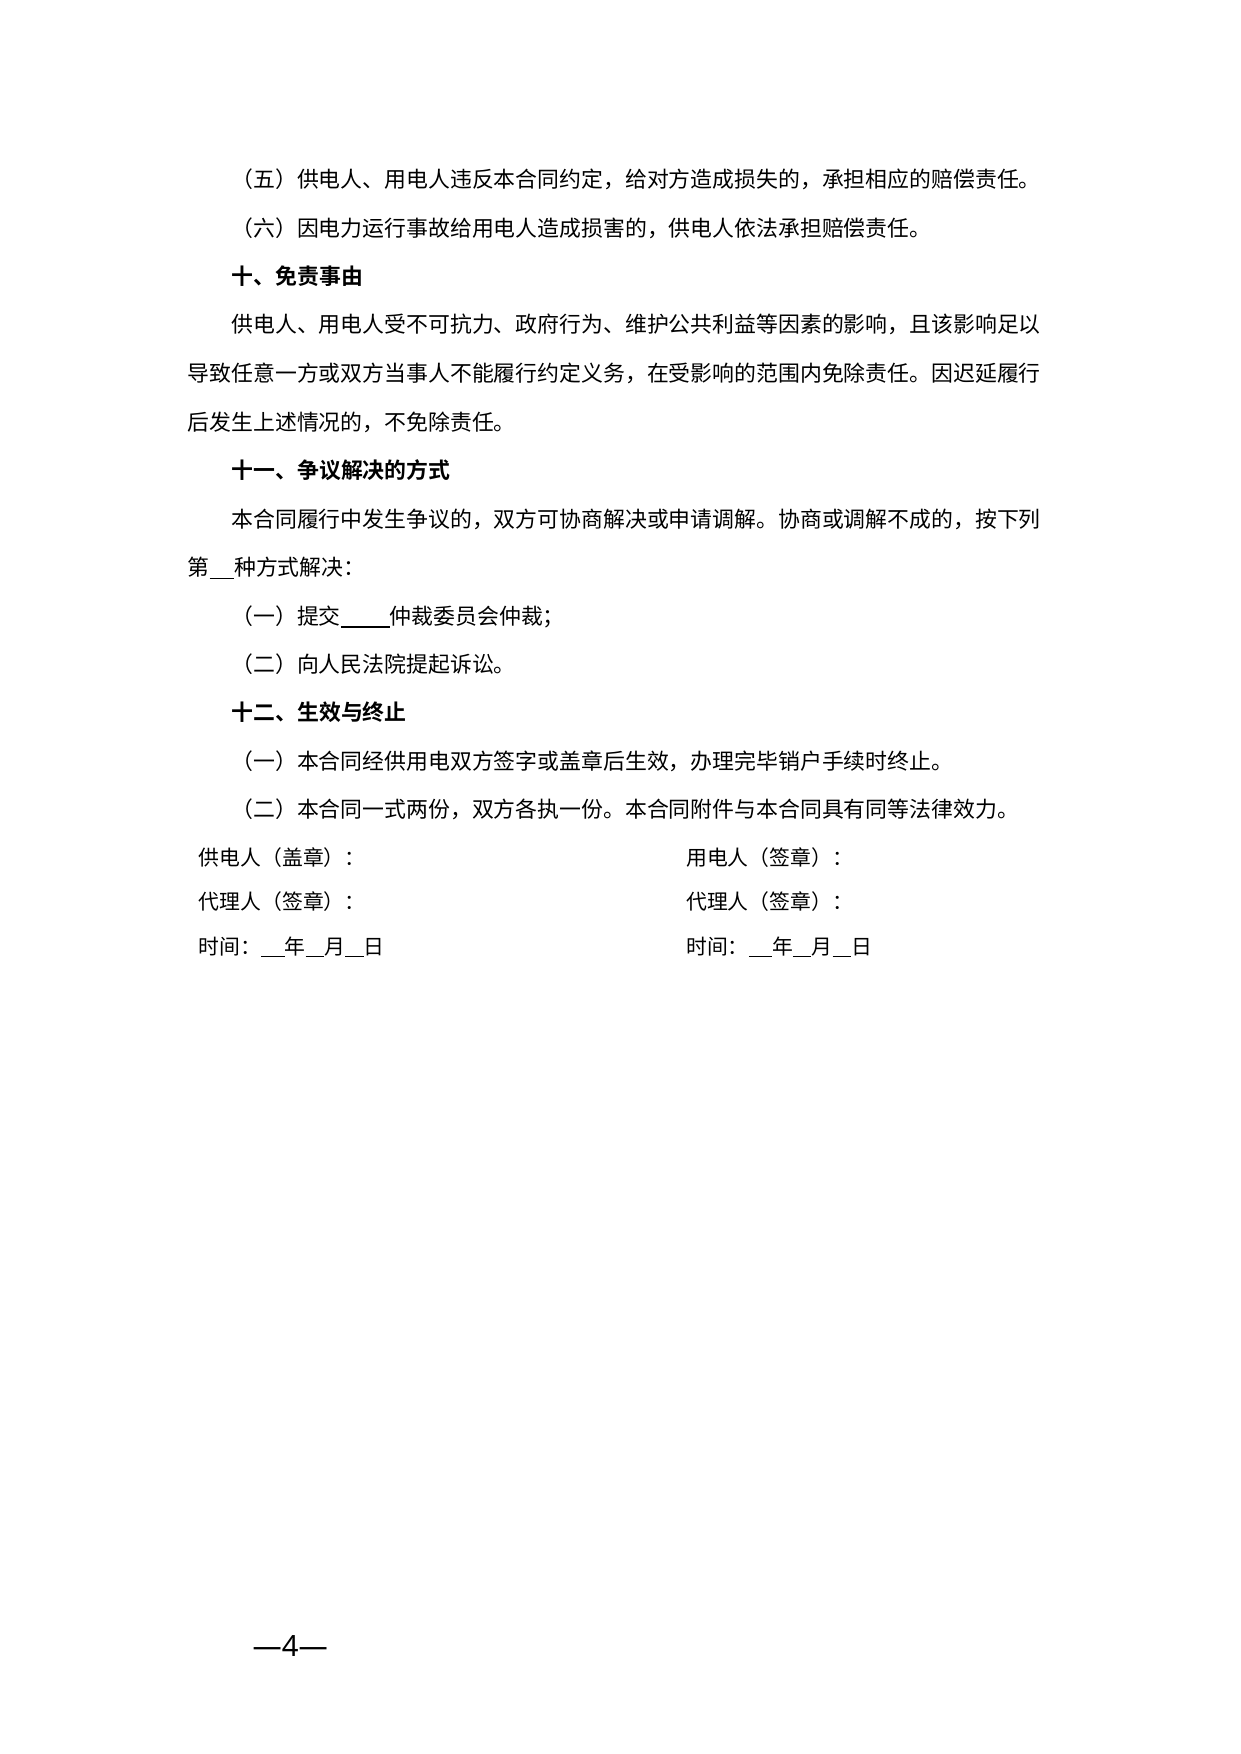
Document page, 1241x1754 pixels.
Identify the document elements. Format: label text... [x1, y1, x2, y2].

table_cell 代理人（签章）： [188, 884, 631, 929]
text 供电人、用电人受不可抗力、政府行为、维护公共利益等因素的影响，且该影响足以导致任意一方或双方当事人不能履行约定义务，在受影响的范围内免除责任。因迟延履行后发生上述情况的，不免除责任。 [187, 307, 1053, 437]
text （二）向人民法院提起诉讼。 [187, 647, 1053, 679]
text 十一、争议解决的方式 [187, 453, 1053, 485]
table_cell 代理人（签章）： [631, 884, 1074, 929]
table_cell 时间： 年 月 日 [631, 929, 1074, 973]
text 本合同履行中发生争议的，双方可协商解决或申请调解。协商或调解不成的，按下列第 种方式解决： [187, 501, 1053, 582]
text （五）供电人、用电人违反本合同约定，给对方造成损失的，承担相应的赔偿责任。 [187, 162, 1053, 194]
text （六）因电力运行事故给用电人造成损害的，供电人依法承担赔偿责任。 [187, 210, 1053, 243]
text （二）本合同一式两份，双方各执一份。本合同附件与本合同具有同等法律效力。 [187, 792, 1053, 824]
table_cell 时间： 年 月 日 [188, 929, 631, 973]
text 十二、生效与终止 [187, 695, 1053, 727]
text （一）本合同经供用电双方签字或盖章后生效，办理完毕销户手续时终止。 [187, 743, 1053, 776]
table_header 供电人（盖章）： [188, 840, 631, 884]
table_header 用电人（签章）： [631, 840, 1074, 884]
text 十、免责事由 [187, 259, 1053, 291]
text （一）提交 仲裁委员会仲裁； [187, 598, 1053, 631]
